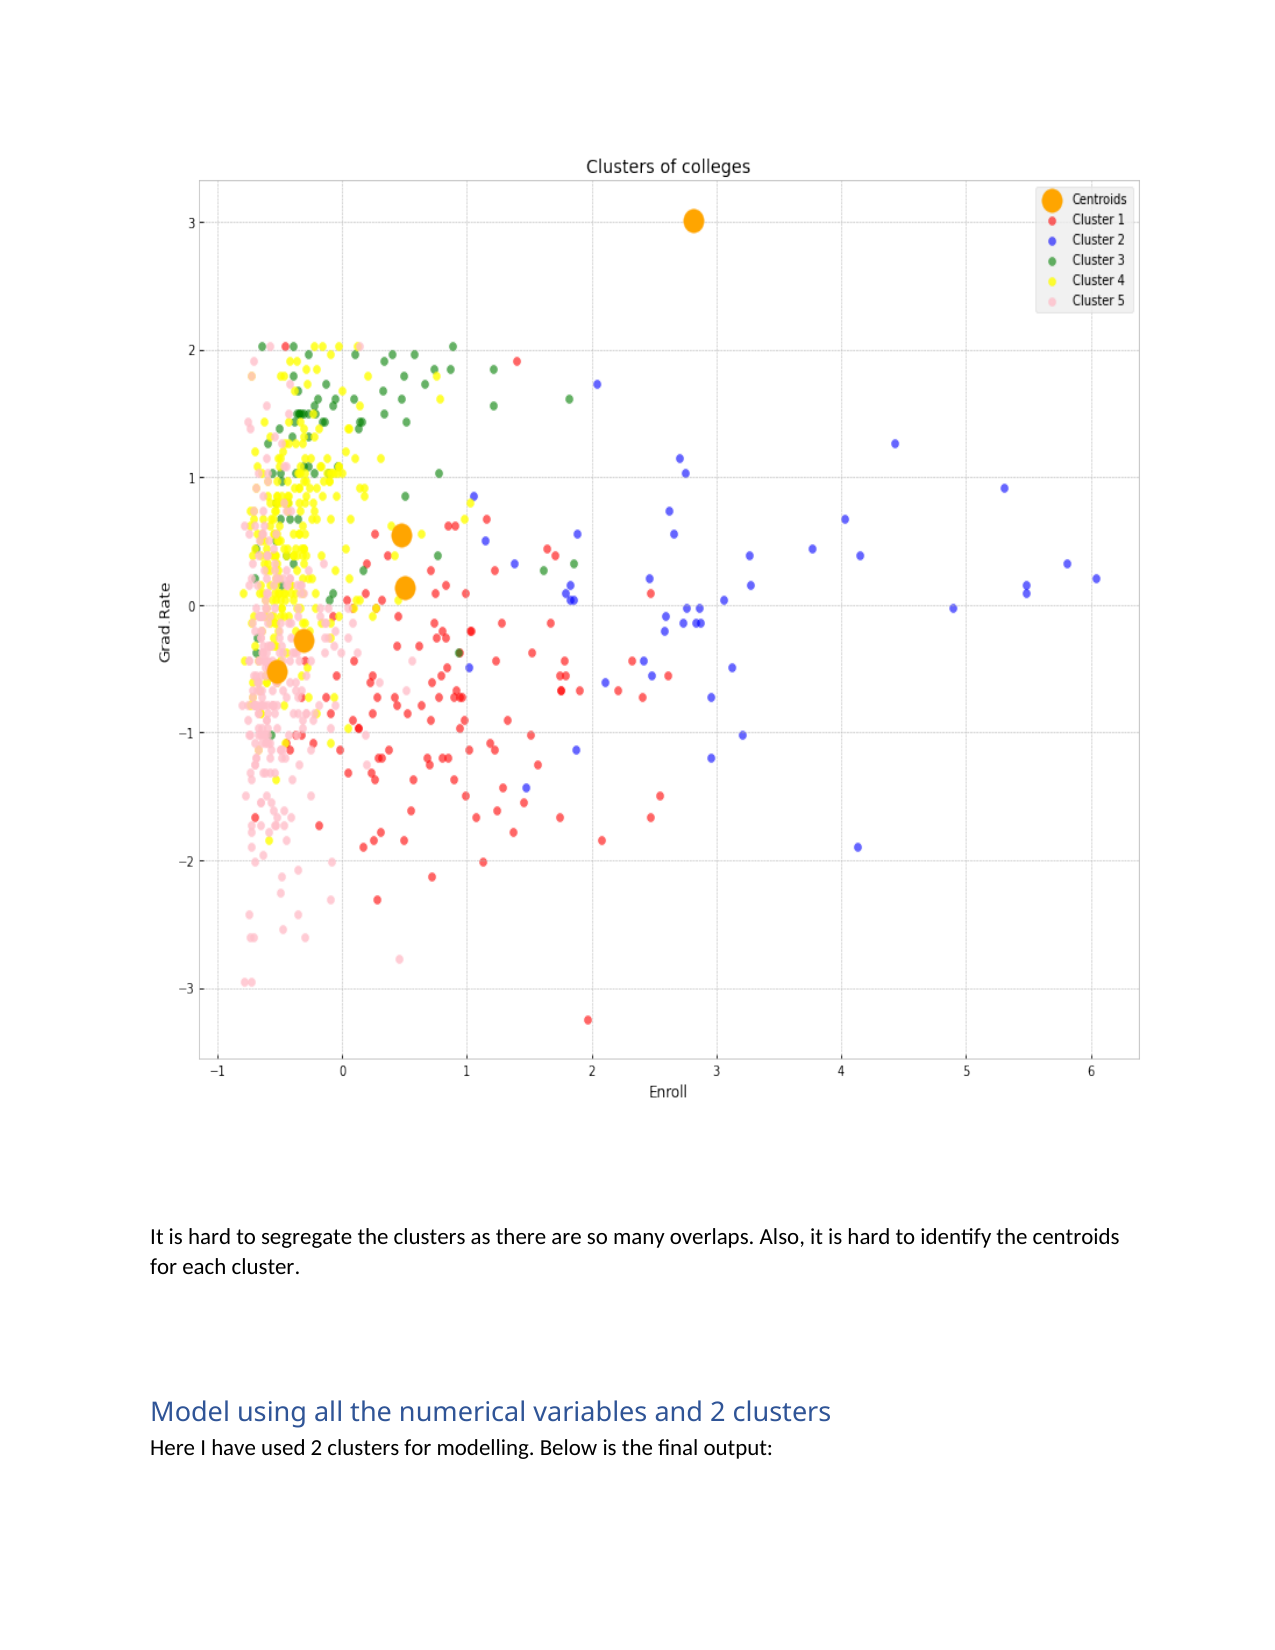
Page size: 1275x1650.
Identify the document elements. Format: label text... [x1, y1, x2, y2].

subtitle Model using all the numerical variables and 2 clusters [150, 1393, 1125, 1430]
text Here I have used 2 clusters for modelling. Below is the final output: [150, 1433, 1125, 1461]
text It is hard to segregate the clusters as there are so many overlaps. Also, it is hard to identify the centroids for each cluster. [150, 1222, 1125, 1280]
picture [150, 150, 1146, 1110]
